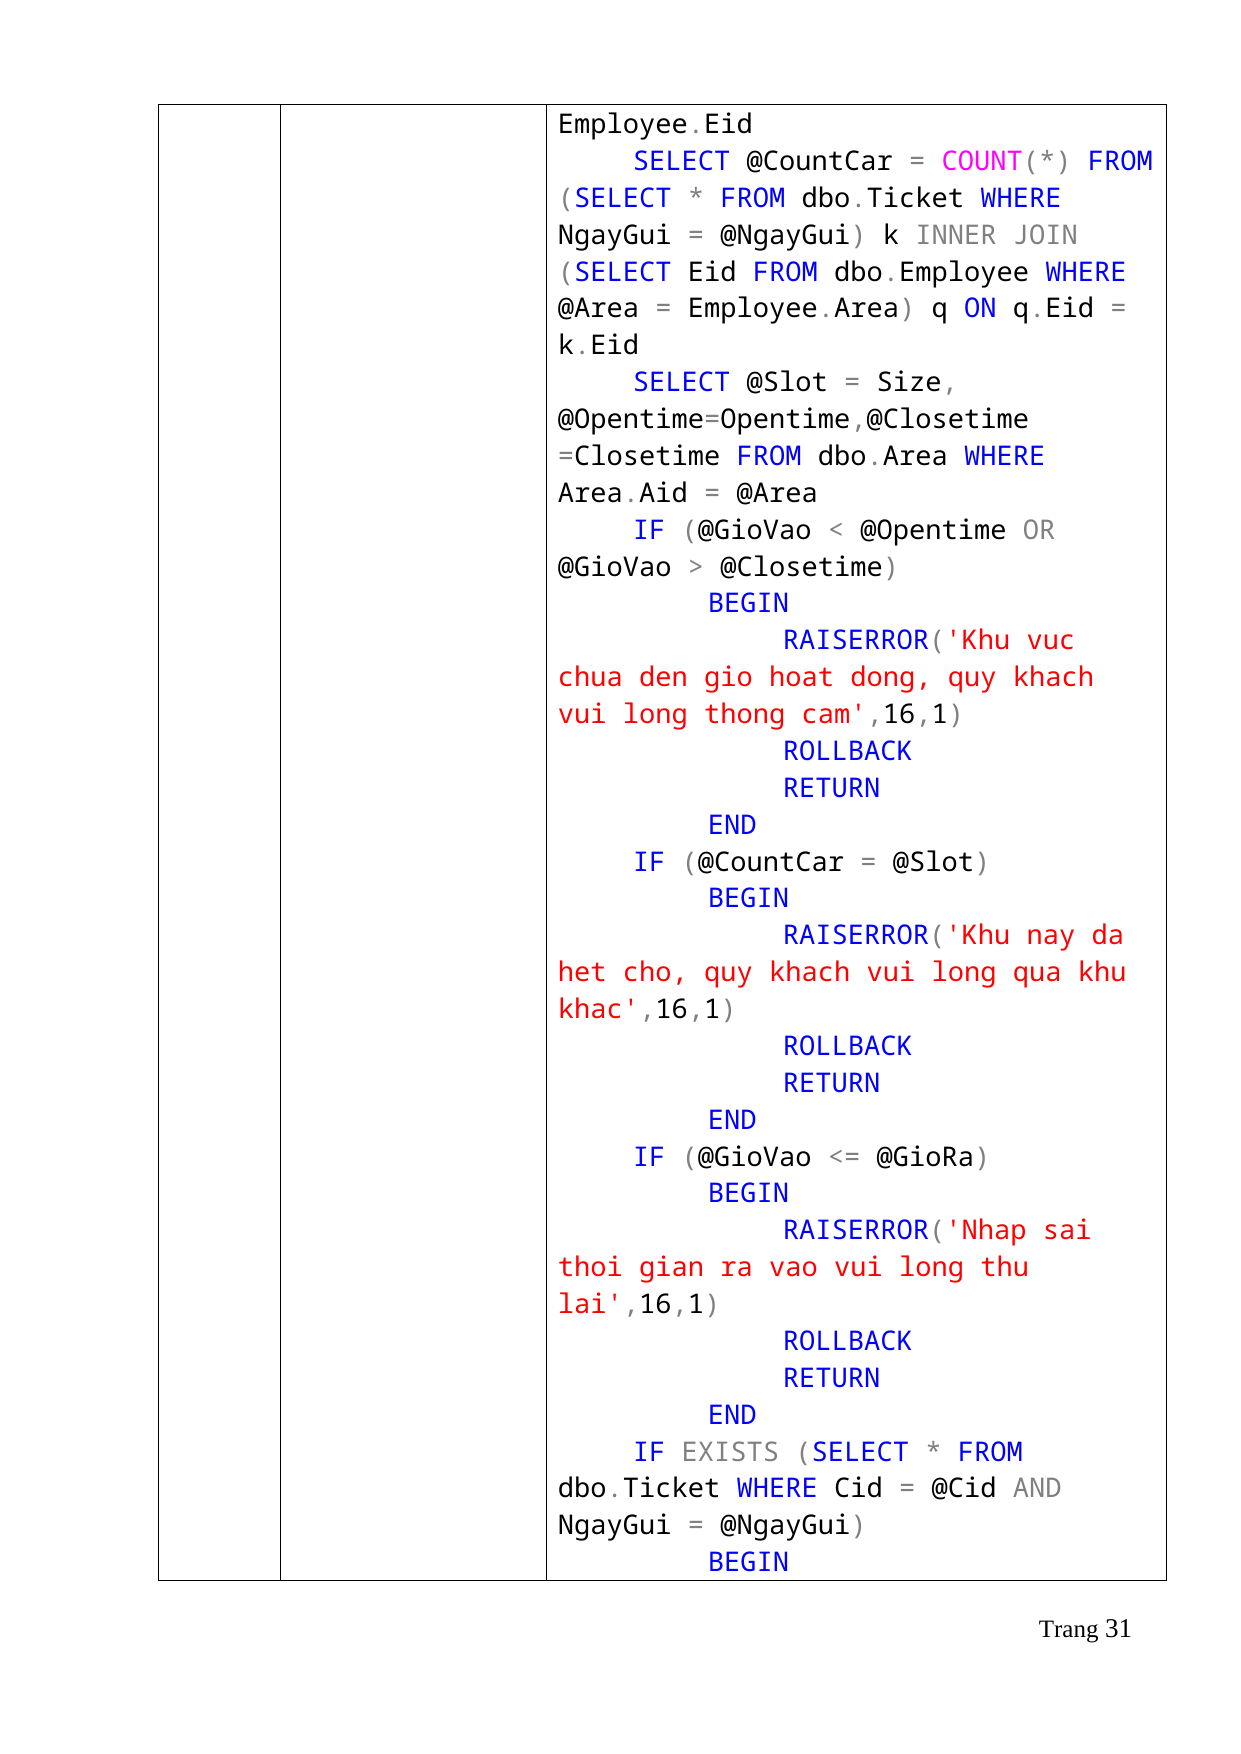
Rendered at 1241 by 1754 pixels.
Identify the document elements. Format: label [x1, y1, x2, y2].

table_cell [547, 105, 1166, 1579]
table_cell [281, 105, 546, 1579]
table_cell [159, 105, 280, 1579]
